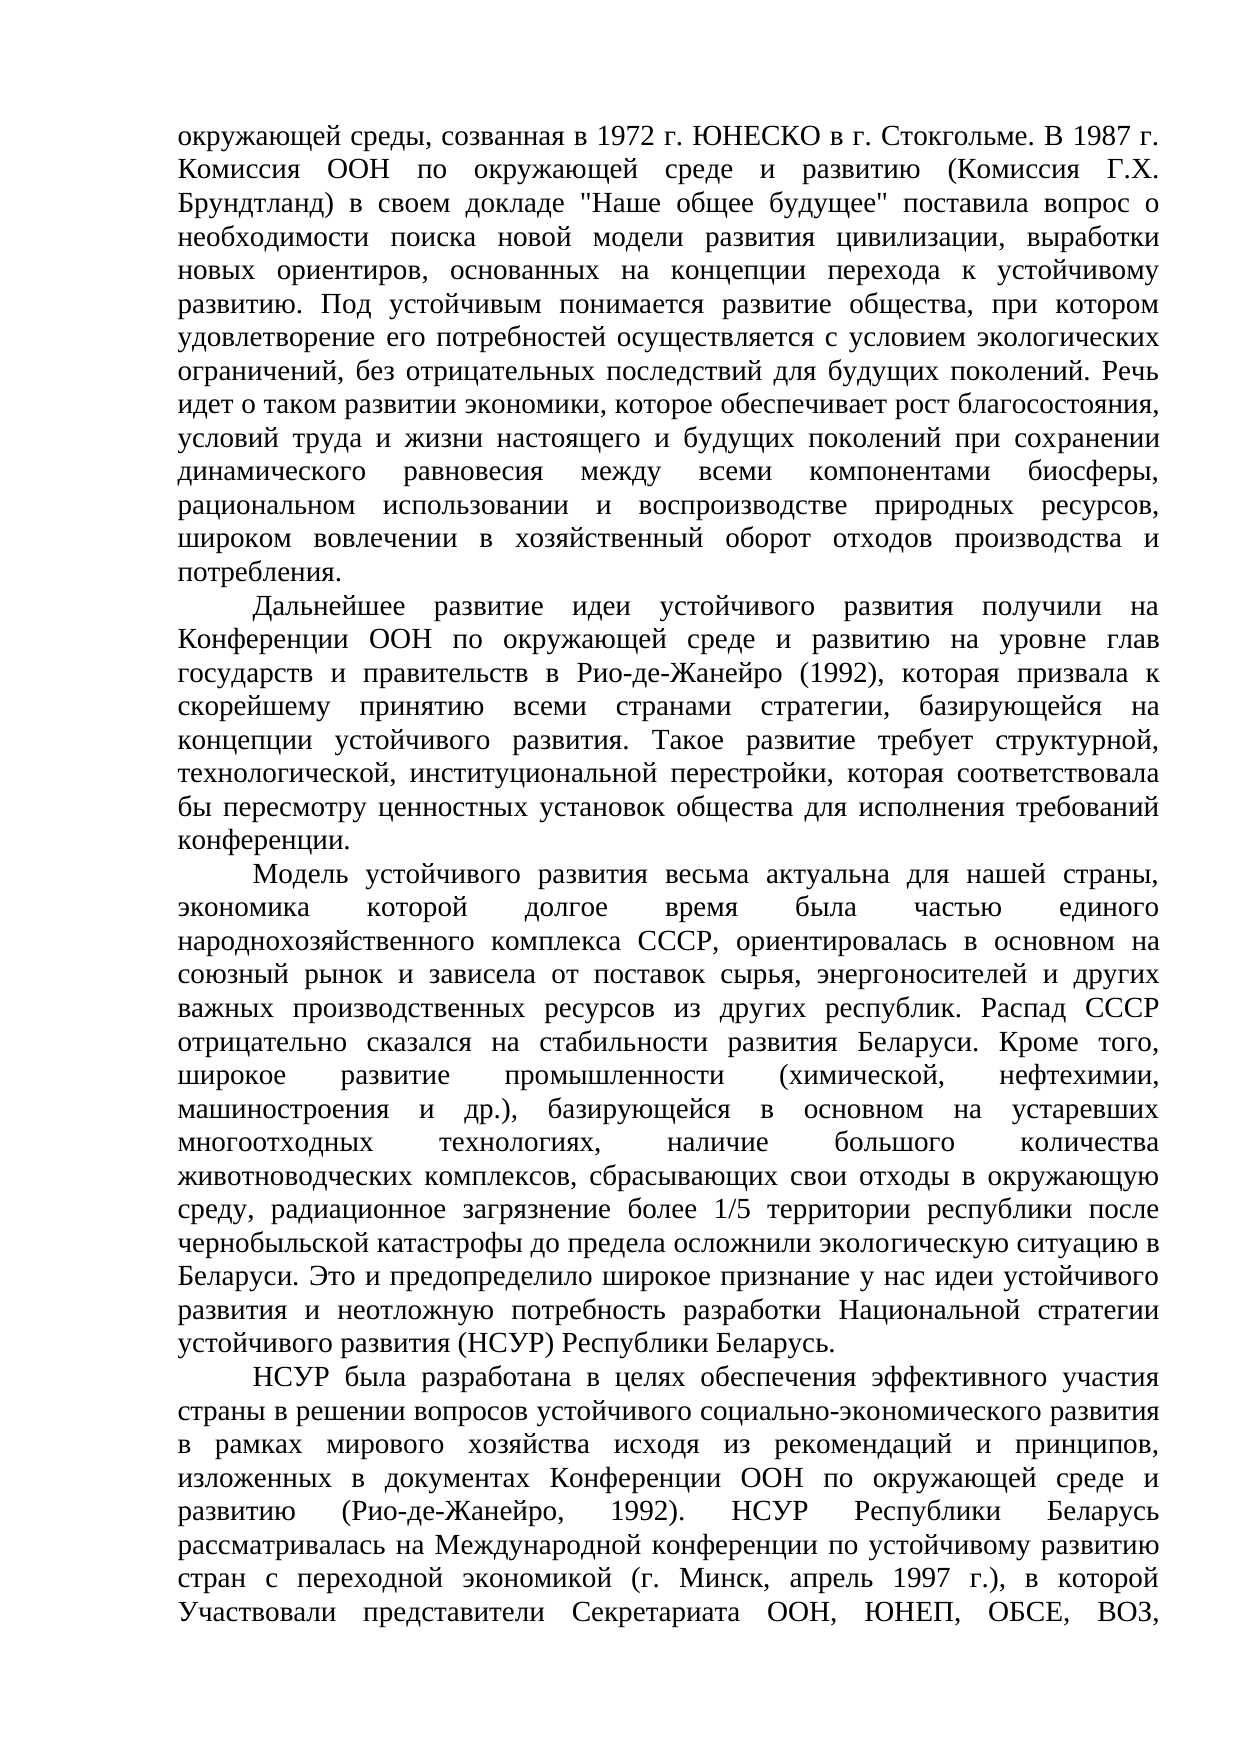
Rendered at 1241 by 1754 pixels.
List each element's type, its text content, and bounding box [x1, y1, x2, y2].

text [177, 1359, 1160, 1627]
text Модель устойчивого развития весьма актуальна для нашей страны, экономика которой долгое время была частью единого народнохозяйственного комплекса СССР, ориентировалась в основном на союзный рынок и зависела от поставок сырья, энергоносителей и других важных производственных ресурсов из других республик. Распад СССР отрицательно сказался на стабильности развития Беларуси. Кроме того, широкое развитие промышленности (химической, нефтехимии, машиностроения и др.), базирующейся в основном на устаревших многоотходных технологиях, наличие большого количества животноводческих комплексов, сбрасывающих свои отходы в окружающую среду, радиационное загрязнение более 1/5 территории республики после чернобыльской катастрофы до предела осложнили экологическую ситуацию в Беларуси. Это и предопределило широкое признание у нас идеи устойчивого развития и неотложную потребность разработки Национальной стратегии устойчивого развития (НСУР) Республики Беларусь. [177, 856, 1160, 1359]
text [177, 118, 1160, 588]
text Дальнейшее развитие идеи устойчивого развития получили на Конференции ООН по окружающей среде и развитию на уровне глав государств и правительств в Рио-де-Жанейро (1992), которая призвала к скорейшему принятию всеми странами стратегии, базирующейся на концепции устойчивого развития. Такое развитие требует структурной, технологической, институциональной перестройки, которая соответствовала бы пересмотру ценностных установок общества для исполнения требований конференции. [177, 588, 1160, 856]
